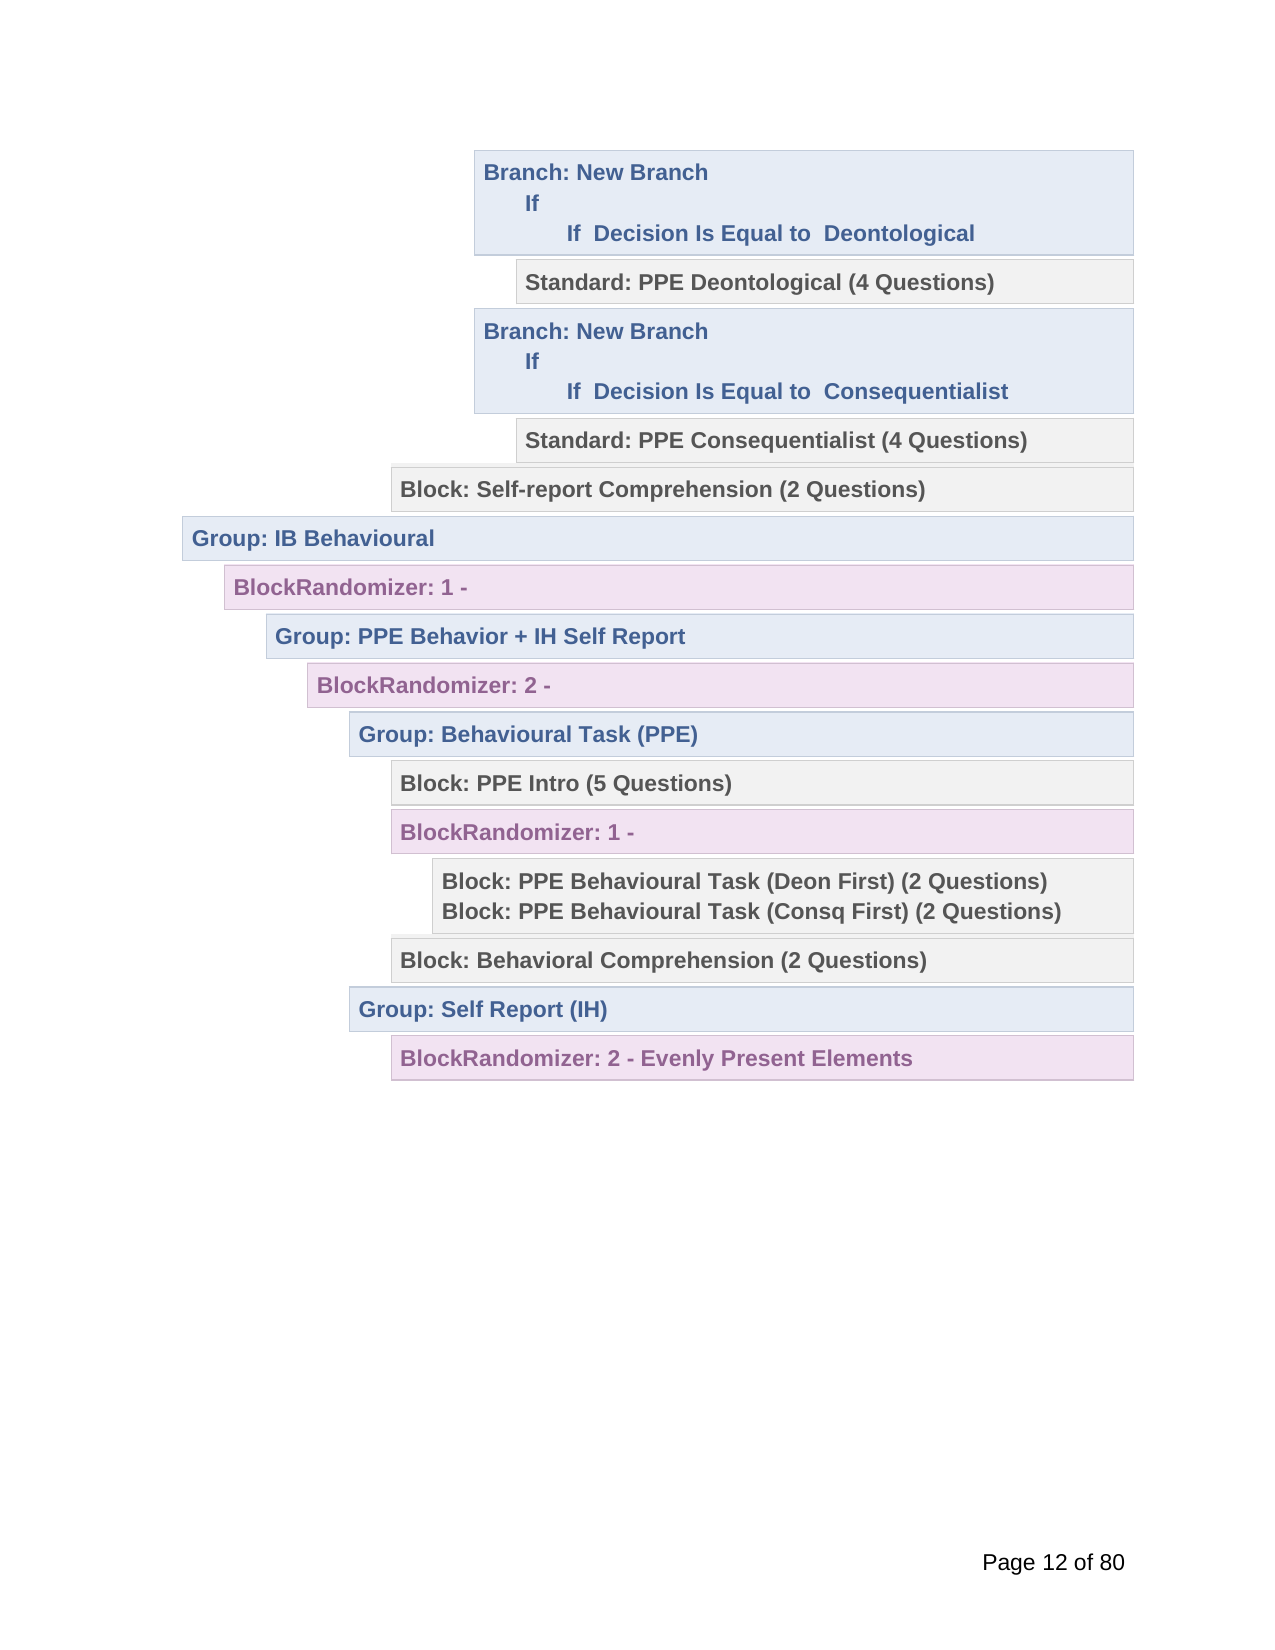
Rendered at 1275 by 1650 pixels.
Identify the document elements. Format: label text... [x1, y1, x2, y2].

text If [475, 180, 1133, 210]
text BlockRandomizer: 2 - [308, 664, 1133, 707]
text If Decision Is Equal to Deontological [475, 210, 1133, 254]
text Group: Self Report (IH) [350, 988, 1133, 1031]
text Block: Behavioral Comprehension (2 Questions) [392, 939, 1133, 982]
text BlockRandomizer: 2 - Evenly Present Elements [392, 1036, 1133, 1079]
text Standard: PPE Consequentialist (4 Questions) [517, 419, 1133, 462]
text BlockRandomizer: 1 - [392, 810, 1133, 853]
text If Decision Is Equal to Consequentialist [475, 369, 1133, 413]
text Block: Self-report Comprehension (2 Questions) [392, 468, 1133, 511]
text BlockRandomizer: 1 - [225, 566, 1133, 609]
text Block: PPE Intro (5 Questions) [392, 761, 1133, 804]
text Block: PPE Behavioural Task (Consq First) (2 Questions) [433, 888, 1133, 933]
text Branch: New Branch [475, 309, 1133, 338]
text Branch: New Branch [475, 151, 1133, 180]
text Group: PPE Behavior + IH Self Report [267, 615, 1133, 658]
text Group: Behavioural Task (PPE) [350, 713, 1133, 756]
text Standard: PPE Deontological (4 Questions) [517, 260, 1133, 303]
text Block: PPE Behavioural Task (Deon First) (2 Questions) [433, 859, 1133, 888]
text If [475, 338, 1133, 369]
text Group: IB Behavioural [183, 517, 1133, 560]
